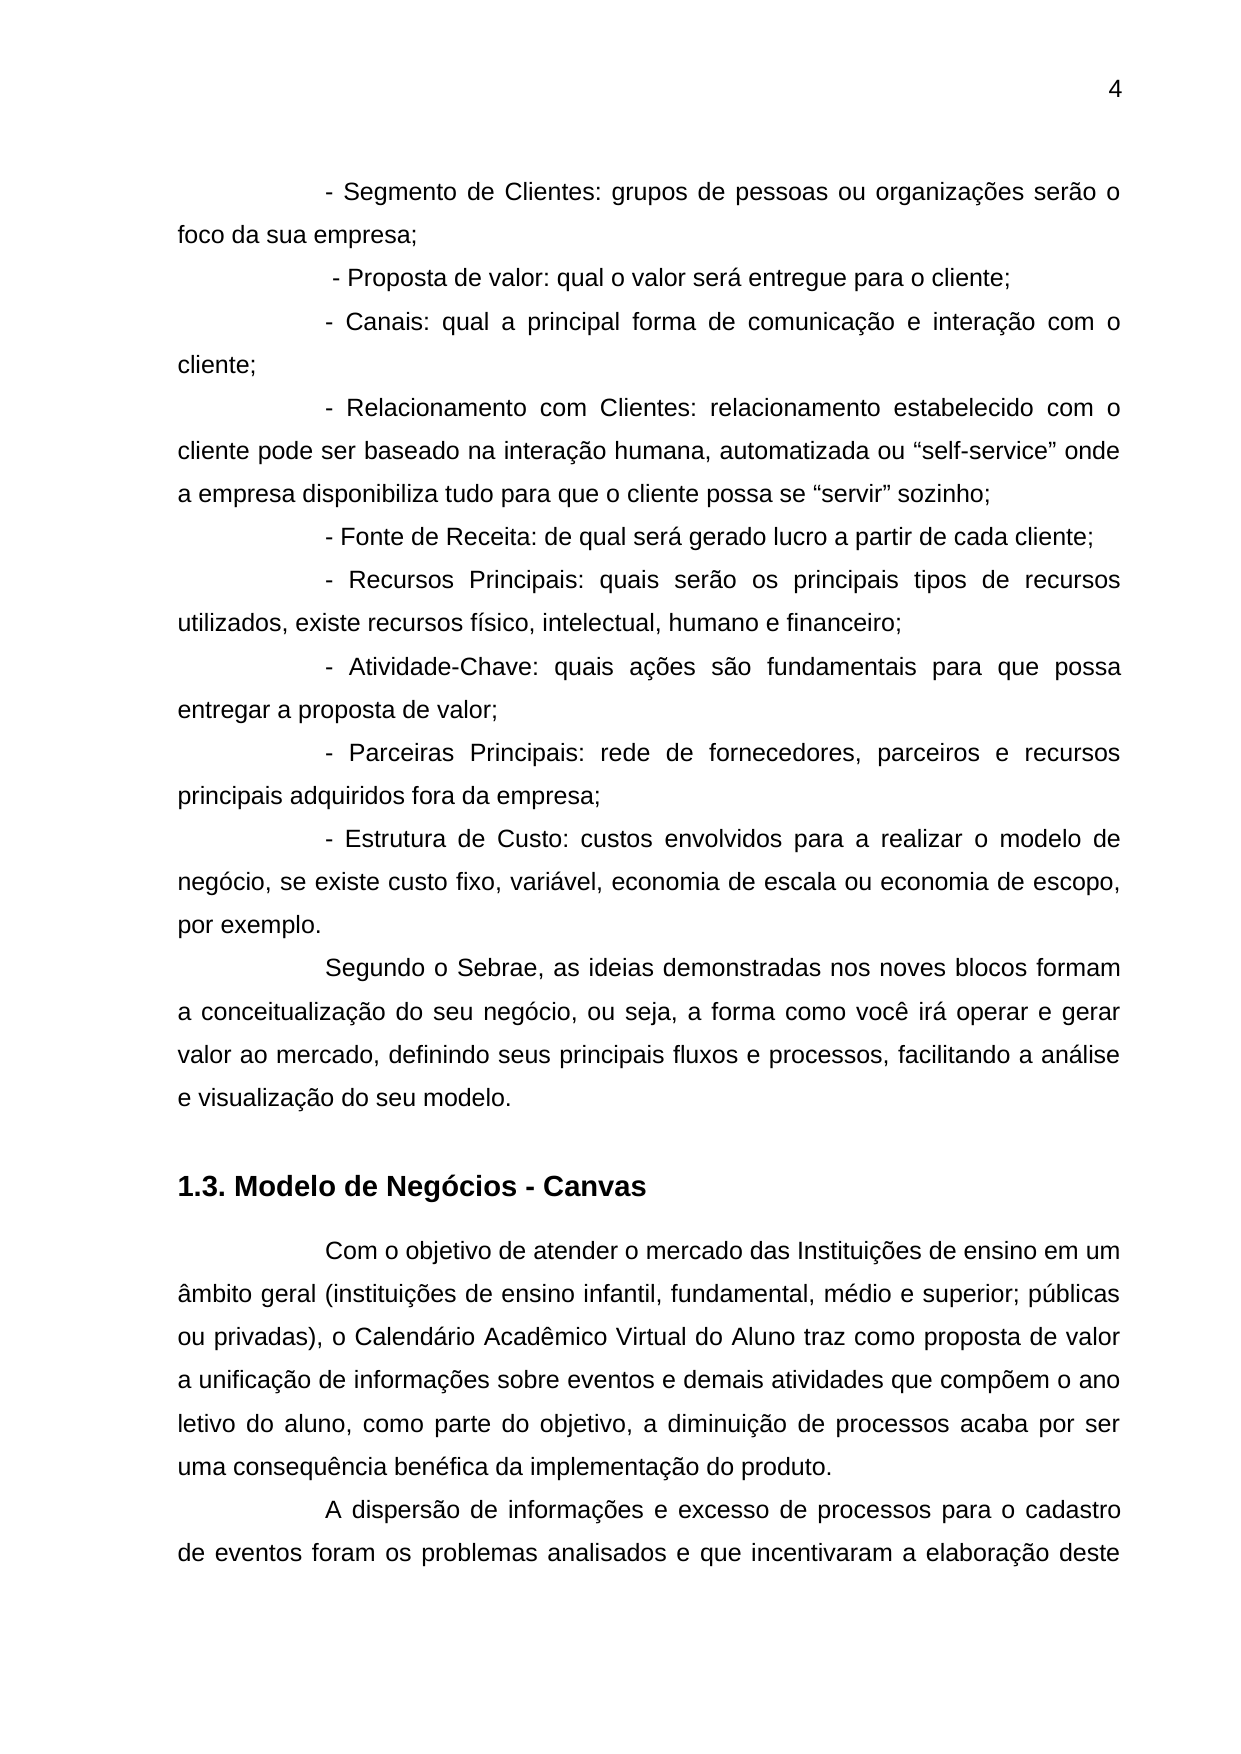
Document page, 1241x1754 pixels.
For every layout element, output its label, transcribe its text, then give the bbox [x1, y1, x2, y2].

text - Proposta de valor: qual o valor será entregue para o cliente; [177, 263, 1122, 292]
text Segundo o Sebrae, as ideias demonstradas nos noves blocos formam a conceitualização do seu negócio, ou seja, a forma como você irá operar e gerar valor ao mercado, definindo seus principais fluxos e processos, facilitando a análise e visualização do seu modelo. [177, 953, 1122, 1112]
text Com o objetivo de atender o mercado das Instituições de ensino em um âmbito geral (instituições de ensino infantil, fundamental, médio e superior; públicas ou privadas), o Calendário Acadêmico Virtual do Aluno traz como proposta de valor a unificação de informações sobre eventos e demais atividades que compõem o ano letivo do aluno, como parte do objetivo, a diminuição de processos acaba por ser uma consequência benéfica da implementação do produto. [177, 1236, 1122, 1481]
text - Recursos Principais: quais serão os principais tipos de recursos utilizados, existe recursos físico, intelectual, humano e financeiro; [177, 565, 1122, 637]
text - Estrutura de Custo: custos envolvidos para a realizar o modelo de negócio, se existe custo fixo, variável, economia de escala ou economia de escopo, por exemplo. [177, 824, 1122, 939]
text - Segmento de Clientes: grupos de pessoas ou organizações serão o foco da sua empresa; [177, 177, 1122, 249]
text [177, 1495, 1122, 1567]
text - Relacionamento com Clientes: relacionamento estabelecido com o cliente pode ser baseado na interação humana, automatizada ou “self-service” onde a empresa disponibiliza tudo para que o cliente possa se “servir” sozinho; [177, 393, 1122, 508]
text 1.3. Modelo de Negócios - Canvas [177, 1169, 1122, 1203]
text - Fonte de Receita: de qual será gerado lucro a partir de cada cliente; [177, 522, 1122, 551]
text - Atividade-Chave: quais ações são fundamentais para que possa entregar a proposta de valor; [177, 652, 1122, 723]
text - Parceiras Principais: rede de fornecedores, parceiros e recursos principais adquiridos fora da empresa; [177, 738, 1122, 810]
text - Canais: qual a principal forma de comunicação e interação com o cliente; [177, 307, 1122, 378]
